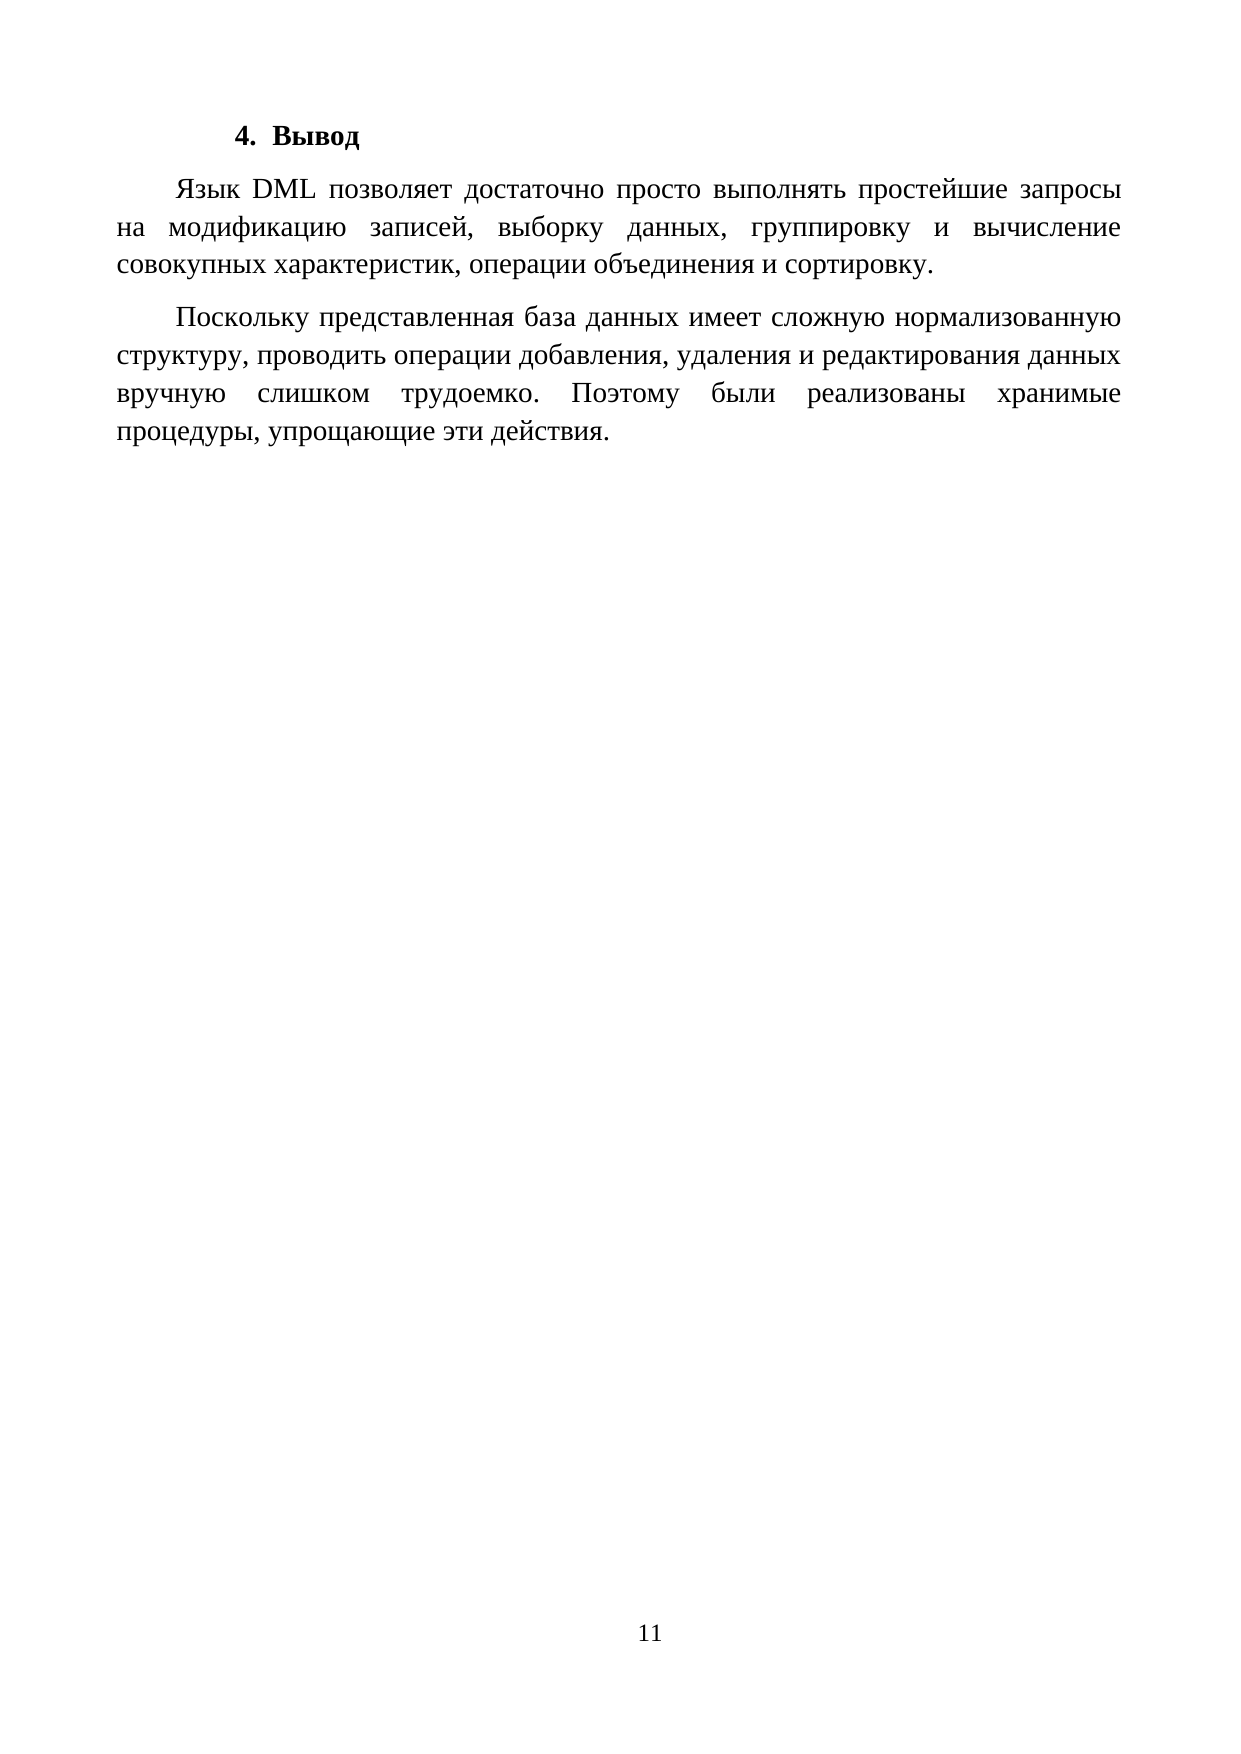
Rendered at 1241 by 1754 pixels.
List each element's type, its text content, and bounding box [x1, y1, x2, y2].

text Язык DML позволяет достаточно просто выполнять простейшие запросы на модификацию записей, выборку данных, группировку и вычисление совокупных характеристик, операции объединения и сортировку. [116, 171, 1122, 280]
text Поскольку представленная база данных имеет сложную нормализованную структуру, проводить операции добавления, удаления и редактирования данных вручную слишком трудоемко. Поэтому были реализованы хранимые процедуры, упрощающие эти действия. [116, 299, 1122, 446]
list Вывод [234, 118, 1122, 152]
